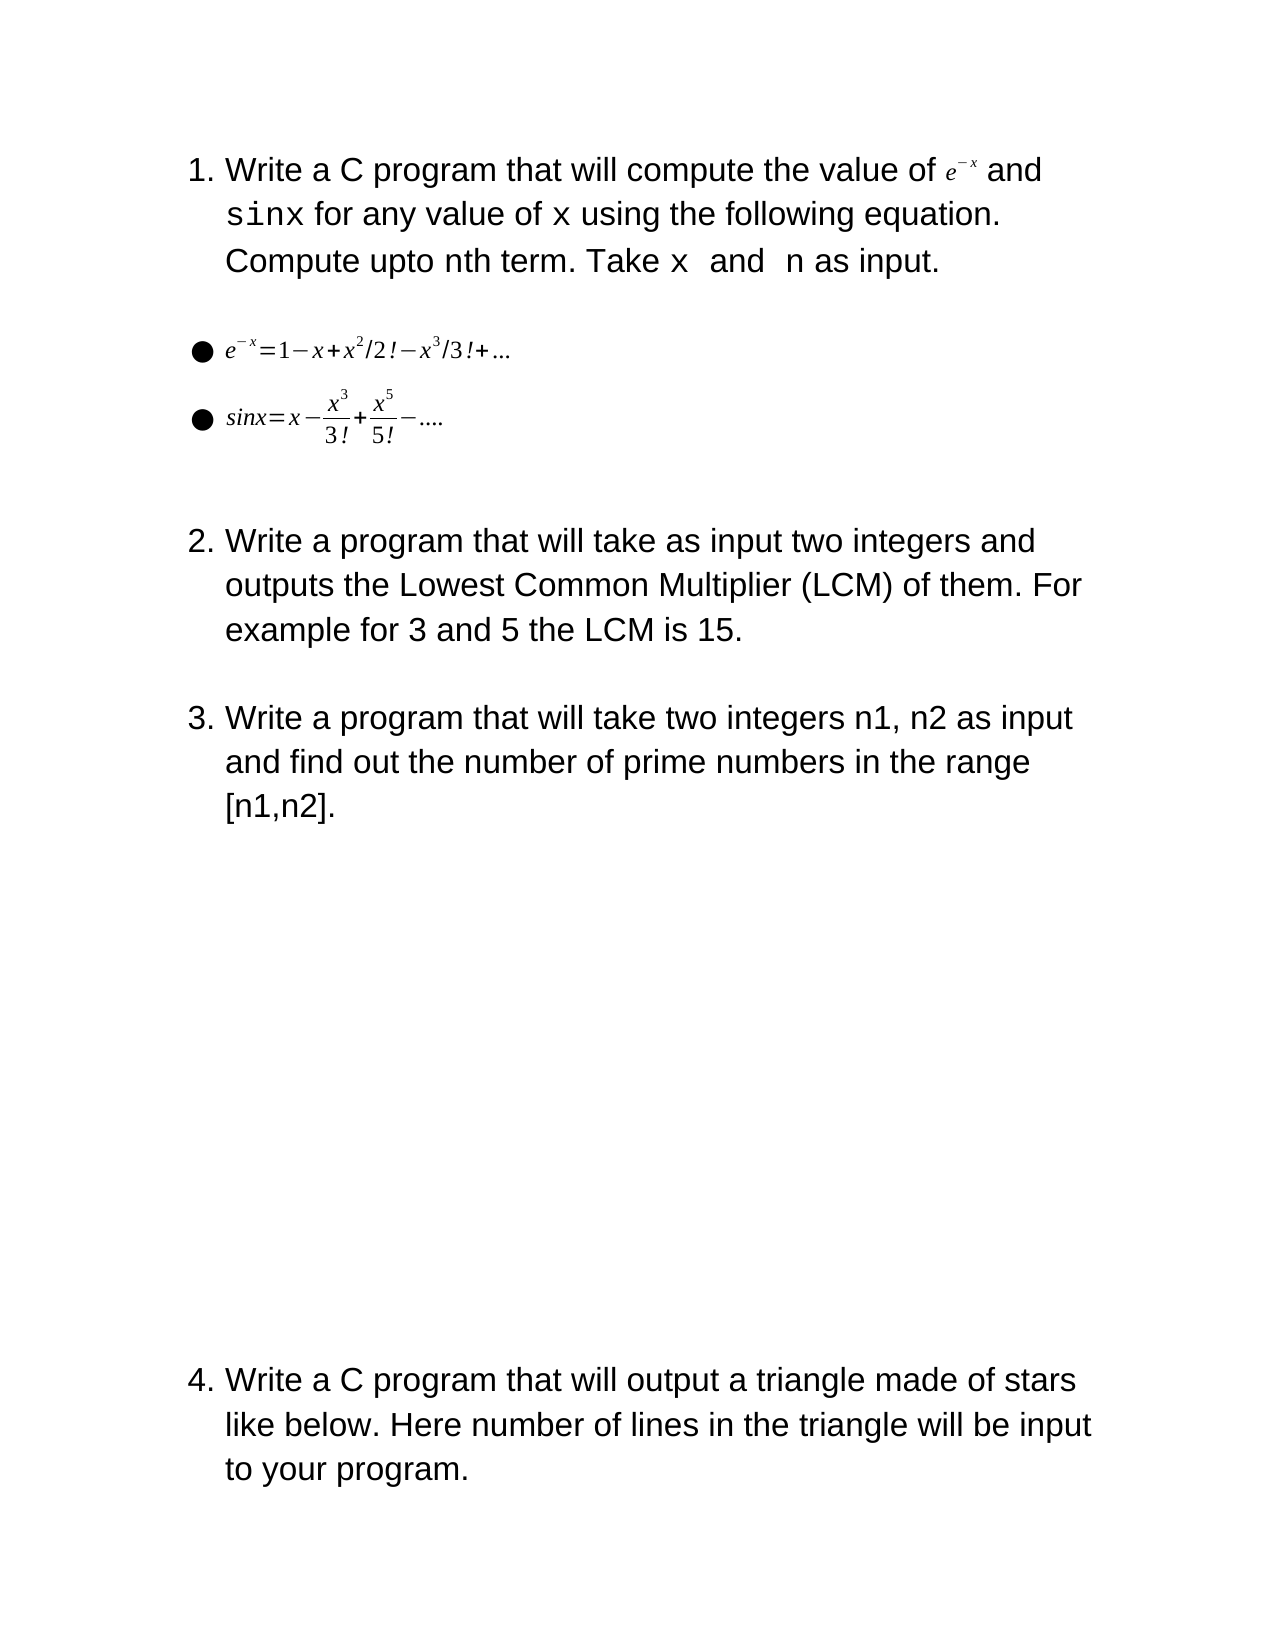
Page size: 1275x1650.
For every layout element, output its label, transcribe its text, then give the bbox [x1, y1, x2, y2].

list Write a program that will take as input two integers and outputs the Lowest Common Multiplier (LCM) of them. For example for 3 and 5 the LCM is 15. [187, 521, 1125, 648]
list Write a C program that will compute the value of and sinx for any value of x using the following equation. Compute upto nth term. Take x and n as input. [187, 150, 1125, 283]
list Write a program that will take two integers n1, n2 as input and find out the number of prime numbers in the range [n1,n2]. [187, 698, 1125, 825]
list Write a C program that will output a triangle made of stars like below. Here number of lines in the triangle will be input to your program. [187, 1361, 1125, 1487]
